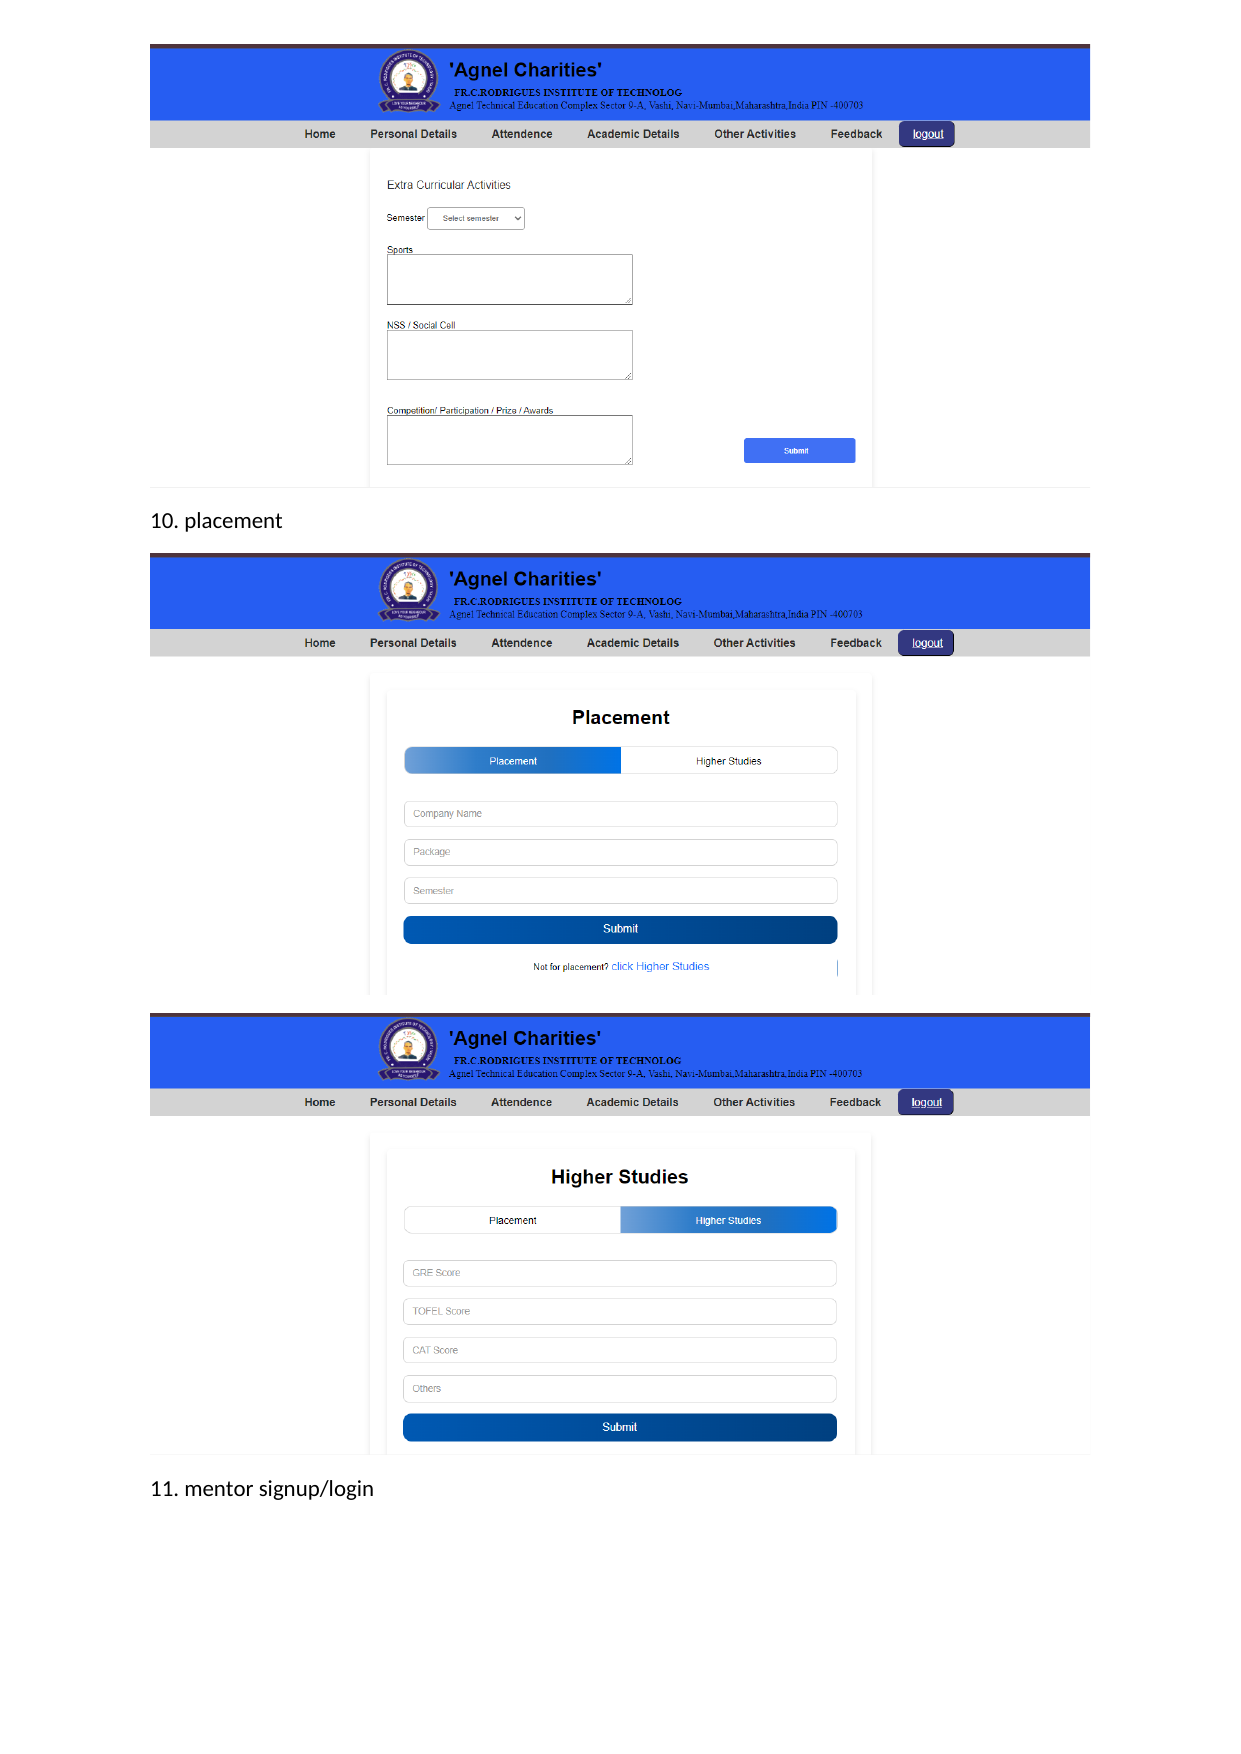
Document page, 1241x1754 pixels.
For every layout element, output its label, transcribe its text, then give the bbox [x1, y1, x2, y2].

picture [150, 553, 1091, 995]
picture [150, 44, 1091, 488]
picture [150, 1013, 1091, 1455]
text 11. mentor signup/login [150, 1474, 1090, 1502]
text 10. placement [150, 506, 1090, 534]
